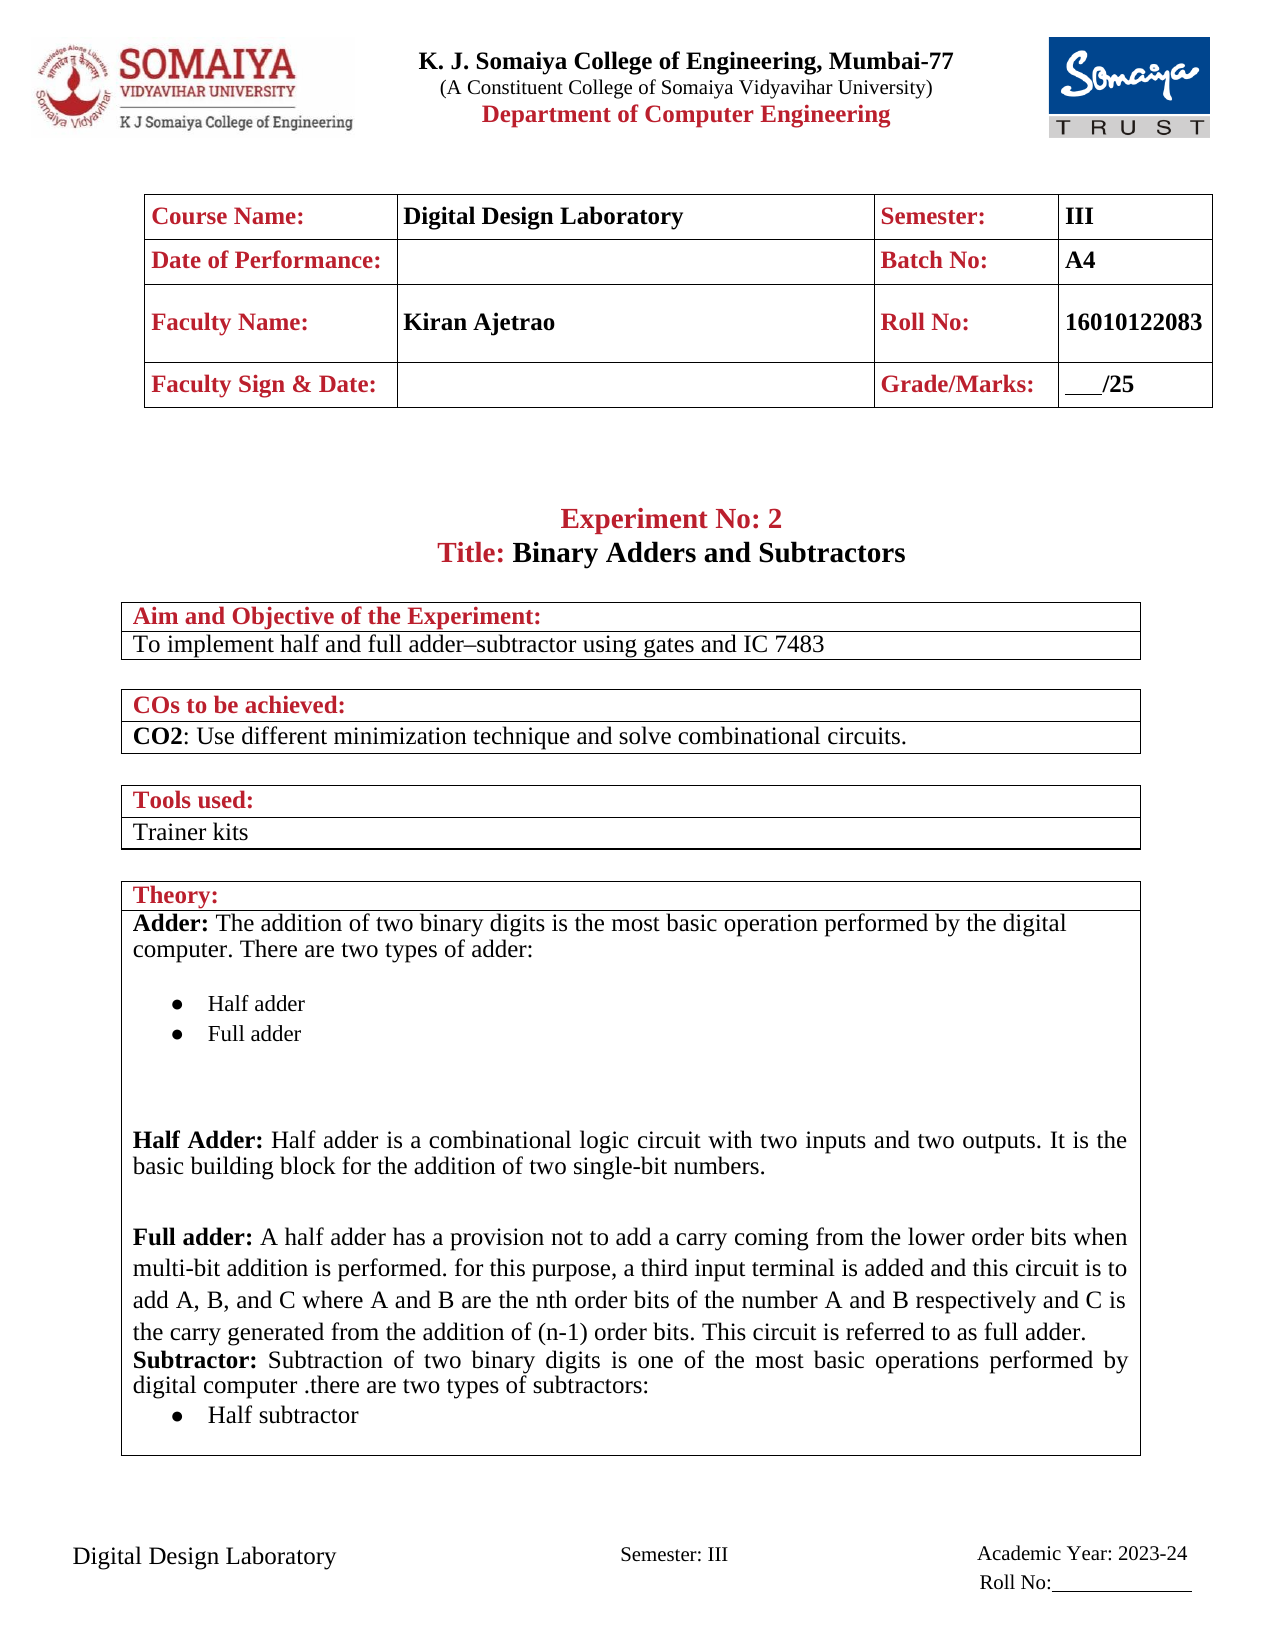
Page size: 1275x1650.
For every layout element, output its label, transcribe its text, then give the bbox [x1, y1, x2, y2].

table_cell Date of Performance: [145, 240, 397, 284]
table_header Tools used: [122, 786, 1140, 817]
table_cell CO2: Use different minimization technique and solve combinational circuits. [122, 722, 1140, 752]
table_cell 16010122083 [1059, 285, 1212, 362]
table_cell To implement half and full adder–subtractor using gates and IC 7483 [122, 632, 1140, 659]
table_cell Kiran Ajetrao [398, 285, 874, 362]
title Experiment No: 2 [435, 501, 907, 535]
table_cell Trainer kits [122, 818, 1140, 848]
title Title: Binary Adders and Subtractors [435, 535, 907, 568]
table_cell Faculty Name: [145, 285, 397, 362]
table_header Aim and Objective of the Experiment: [122, 603, 1140, 631]
table_cell [398, 240, 874, 284]
table_cell /25 [1059, 363, 1212, 407]
table_cell Adder: The addition of two binary digits is the most basic operation performed by the digital computer. There are two types of adder: Half adder Full adder Half Adder: Half adder is a combinational logic circuit with two inputs and two outputs. It is the basic building block for the addition of two single-bit numbers. Full adder: A half adder has a provision not to add a carry coming from the lower order bits when multi-bit addition is performed. for this purpose, a third input terminal is added and this circuit is to add A, B, and C where A and B are the nth order bits of the number A and B respectively and C is the carry generated from the addition of (n-1) order bits. This circuit is referred to as full adder. Subtractor: Subtraction of two binary digits is one of the most basic operations performed by digital computer .there are two types of subtractors: Half subtractor [122, 911, 1140, 1455]
table_header Semester: [875, 195, 1058, 239]
table_header Course Name: [145, 195, 397, 239]
table_header Digital Design Laboratory [398, 195, 874, 239]
picture [1048, 37, 1210, 138]
picture [31, 37, 356, 138]
table_cell Grade/Marks: [875, 363, 1058, 407]
table_header COs to be achieved: [122, 690, 1140, 721]
table_cell Faculty Sign & Date: [145, 363, 397, 407]
table_cell Batch No: [875, 240, 1058, 284]
table_header Theory: [122, 882, 1140, 910]
table_cell Roll No: [875, 285, 1058, 362]
table_cell [398, 363, 874, 407]
table_header III [1059, 195, 1212, 239]
table_cell A4 [1059, 240, 1212, 284]
